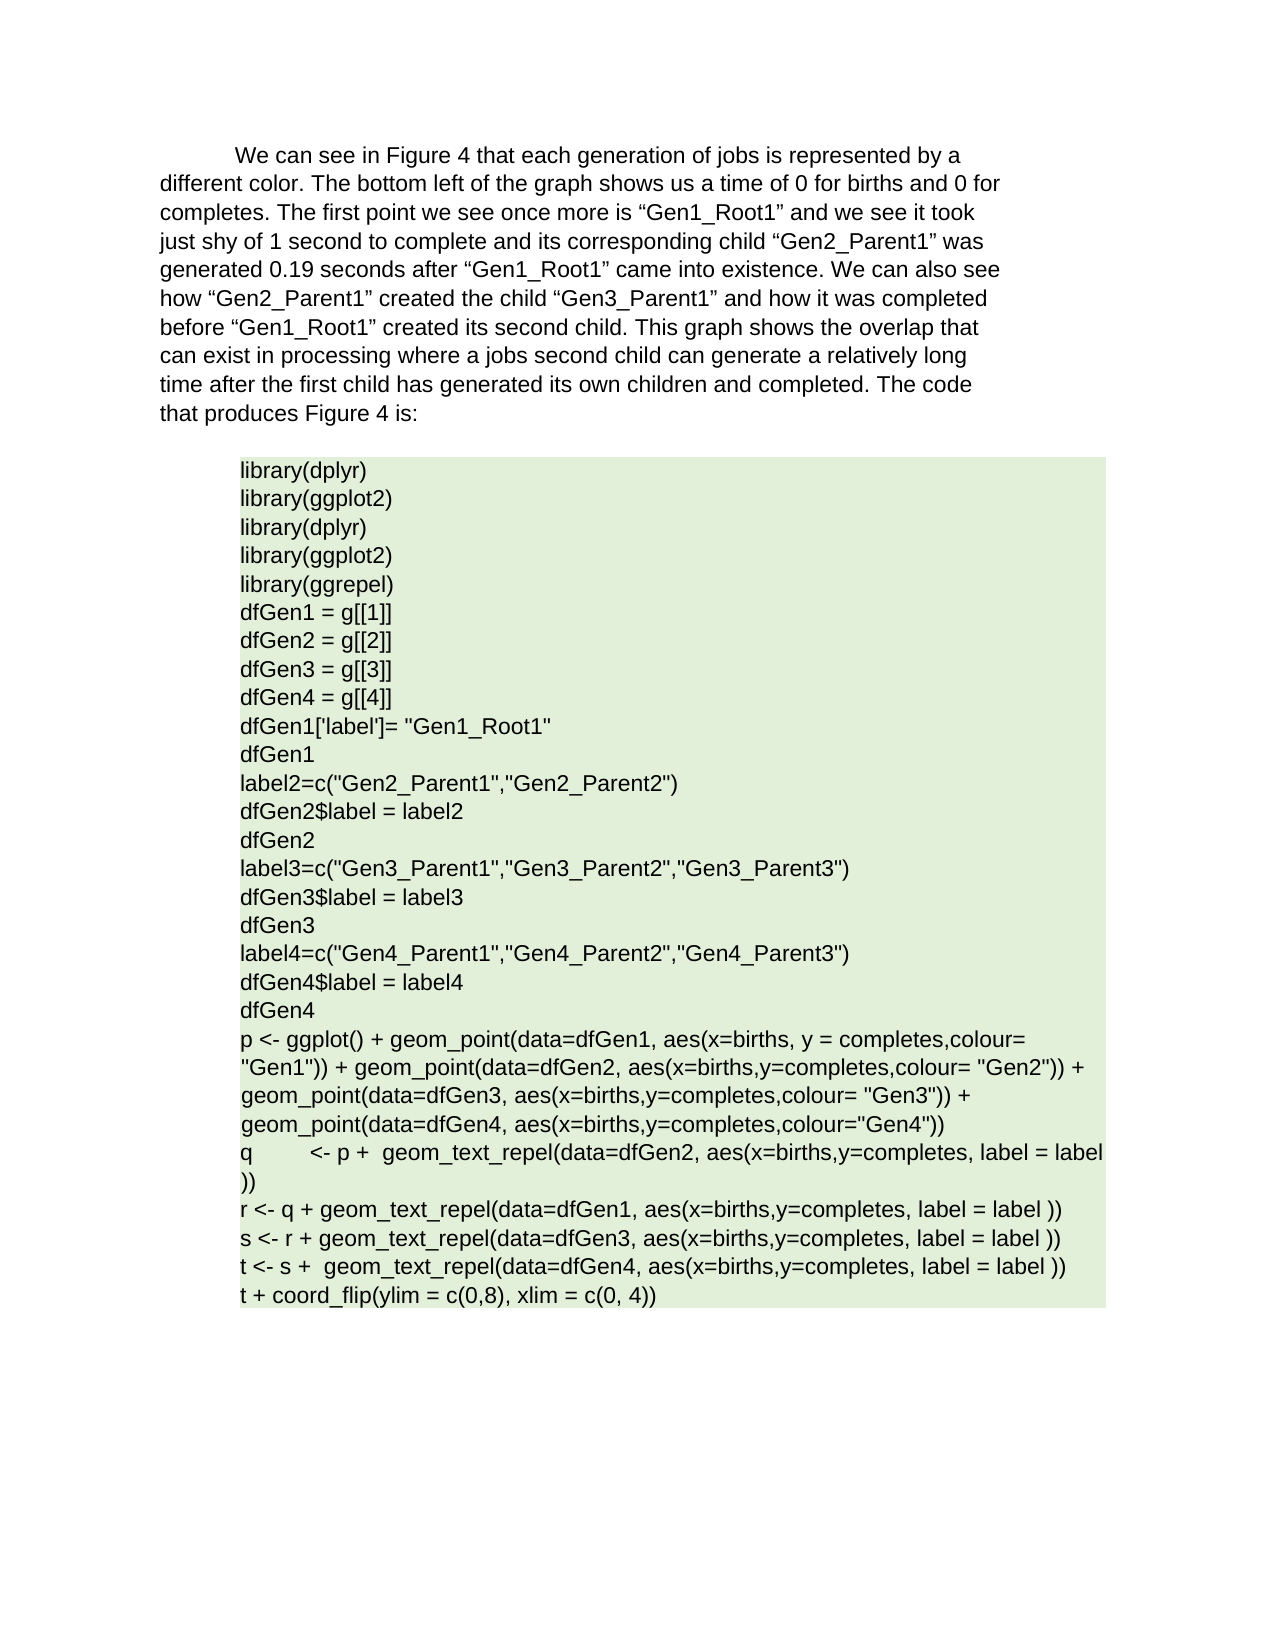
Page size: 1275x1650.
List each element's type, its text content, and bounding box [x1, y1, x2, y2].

text r <- q + geom_text_repel(data=dfGen1, aes(x=births,y=completes, label = label )) [240, 1196, 1106, 1223]
text library(dplyr) [240, 514, 1106, 540]
text q <- p + geom_text_repel(data=dfGen2, aes(x=births,y=completes, label = label )) [240, 1139, 1106, 1194]
text library(ggplot2) [240, 542, 1106, 568]
text We can see in Figure 4 that each generation of jobs is represented by a different color. The bottom left of the graph shows us a time of 0 for births and 0 for completes. The first point we see once more is “Gen1_Root1” and we see it took just shy of 1 second to complete and its corresponding child “Gen2_Parent1” was generated 0.19 seconds after “Gen1_Root1” came into existence. We can also see how “Gen2_Parent1” created the child “Gen3_Parent1” and how it was completed before “Gen1_Root1” created its second child. This graph shows the overlap that can exist in processing where a jobs second child can generate a relatively long time after the first child has generated its own children and completed. The code that produces Figure 4 is: [159, 142, 1006, 426]
text library(ggplot2) [240, 485, 1106, 512]
text dfGen2 = g[[2]] [240, 627, 1106, 654]
text t <- s + geom_text_repel(data=dfGen4, aes(x=births,y=completes, label = label )) [240, 1253, 1106, 1279]
text library(dplyr) [240, 457, 1106, 483]
text label4=c("Gen4_Parent1","Gen4_Parent2","Gen4_Parent3") [240, 940, 1106, 967]
text dfGen2$label = label2 [240, 798, 1106, 824]
text t + coord_flip(ylim = c(0,8), xlim = c(0, 4)) [240, 1282, 1106, 1308]
text label3=c("Gen3_Parent1","Gen3_Parent2","Gen3_Parent3") [240, 855, 1106, 881]
text dfGen1 = g[[1]] [240, 599, 1106, 625]
text dfGen4$label = label4 [240, 969, 1106, 995]
text label2=c("Gen2_Parent1","Gen2_Parent2") [240, 770, 1106, 796]
text dfGen1['label']= "Gen1_Root1" [240, 713, 1106, 739]
text dfGen4 [240, 997, 1106, 1023]
text dfGen1 [240, 741, 1106, 768]
text dfGen4 = g[[4]] [240, 684, 1106, 711]
text library(ggrepel) [240, 571, 1106, 597]
text dfGen2 [240, 827, 1106, 853]
text dfGen3 [240, 912, 1106, 938]
text s <- r + geom_text_repel(data=dfGen3, aes(x=births,y=completes, label = label )) [240, 1225, 1106, 1251]
text dfGen3$label = label3 [240, 883, 1106, 910]
text dfGen3 = g[[3]] [240, 656, 1106, 682]
text p <- ggplot() + geom_point(data=dfGen1, aes(x=births, y = completes,colour= "Gen1")) + geom_point(data=dfGen2, aes(x=births,y=completes,colour= "Gen2")) + geom_point(data=dfGen3, aes(x=births,y=completes,colour= "Gen3")) + geom_point(data=dfGen4, aes(x=births,y=completes,colour="Gen4")) [240, 1026, 1106, 1137]
